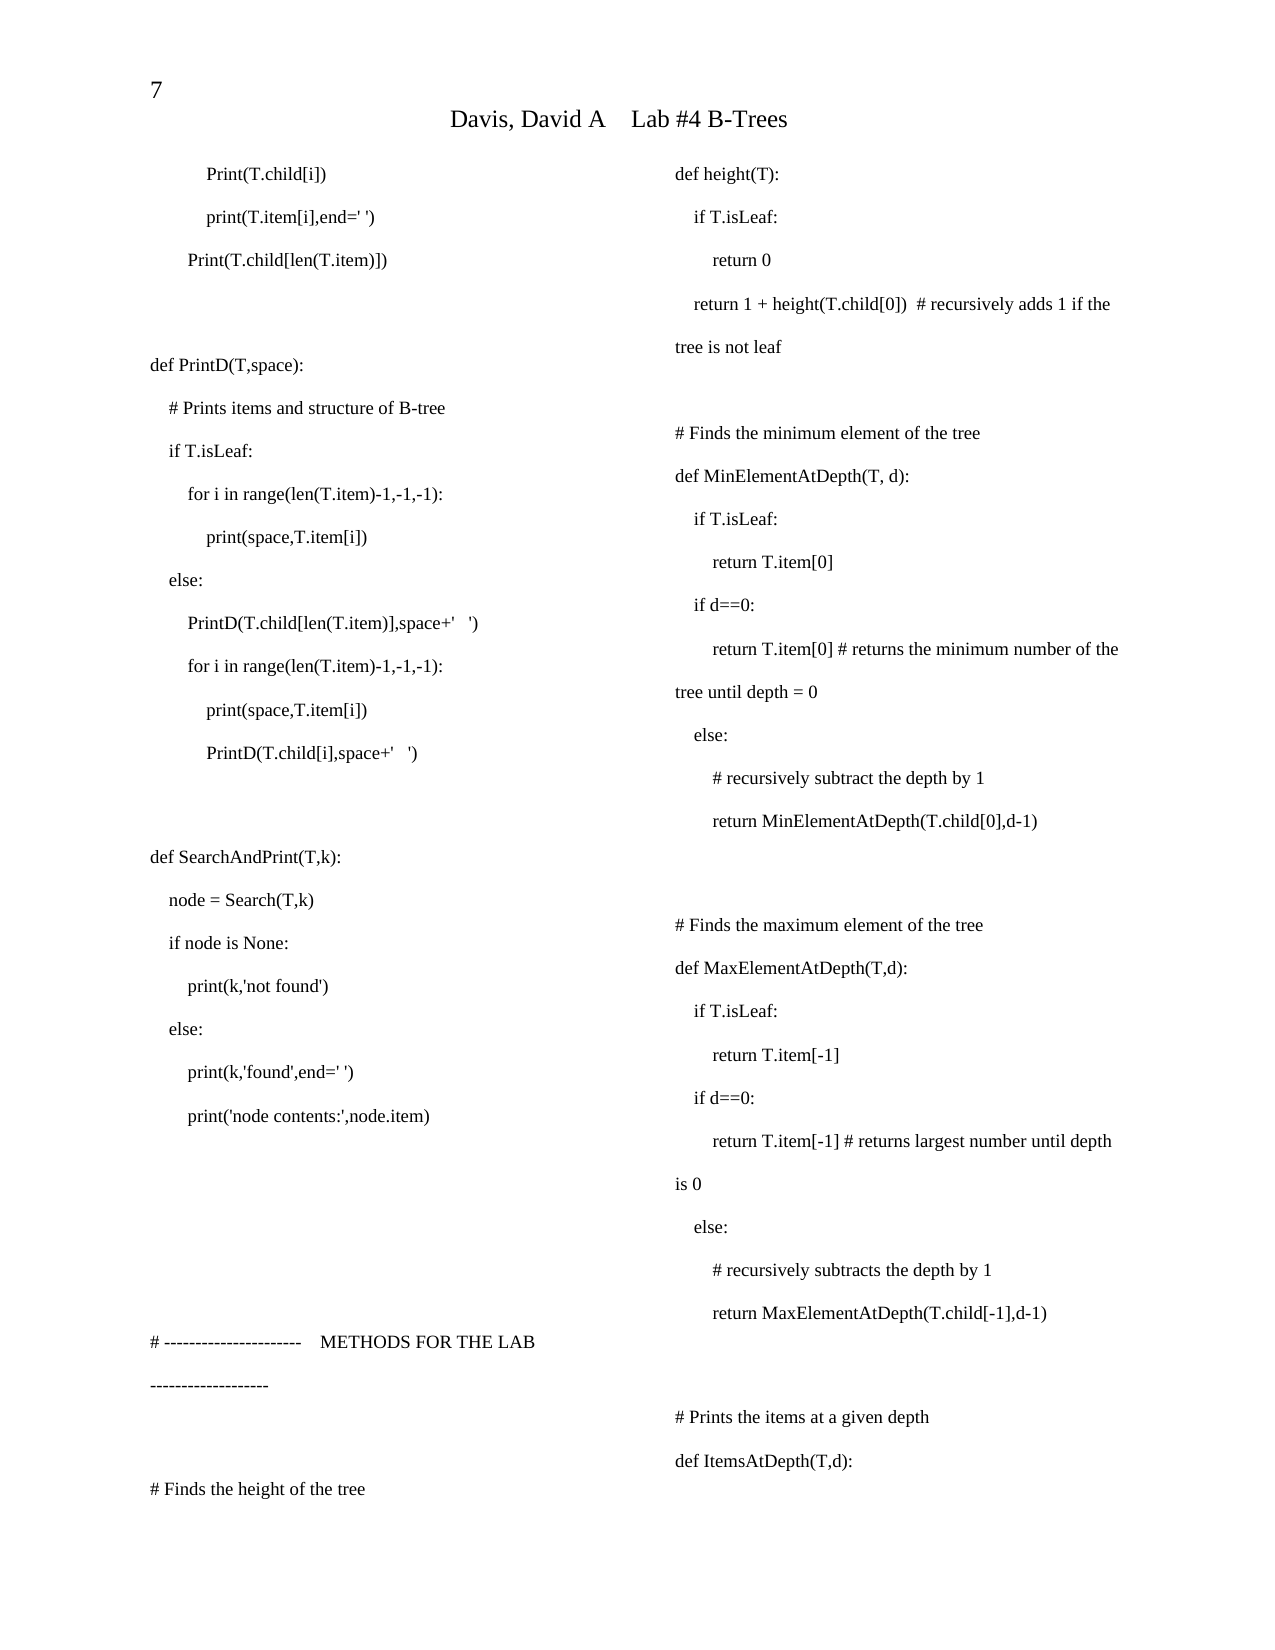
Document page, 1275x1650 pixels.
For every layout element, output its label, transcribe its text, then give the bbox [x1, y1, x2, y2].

text print(k,'found',end=' ') [150, 1061, 600, 1083]
text # ---------------------- METHODS FOR THE LAB ------------------- [150, 1331, 600, 1395]
text else: [150, 1018, 600, 1040]
text if T.isLeaf: [675, 1000, 1125, 1022]
text def MinElementAtDepth(T, d): [675, 465, 1125, 486]
text def height(T): [675, 163, 1125, 184]
text if T.isLeaf: [675, 508, 1125, 529]
text return MaxElementAtDepth(T.child[-1],d-1) [675, 1302, 1125, 1324]
text Print(T.child[len(T.item)]) [150, 249, 600, 271]
text print(k,'not found') [150, 975, 600, 997]
text PrintD(T.child[len(T.item)],space+' ') [150, 612, 600, 634]
text # Finds the minimum element of the tree [675, 422, 1125, 443]
text for i in range(len(T.item)-1,-1,-1): [150, 655, 600, 677]
text # Finds the height of the tree [150, 1478, 600, 1499]
text for i in range(len(T.item)-1,-1,-1): [150, 483, 600, 504]
text # Prints items and structure of B-tree [150, 397, 600, 418]
text print('node contents:',node.item) [150, 1104, 600, 1126]
text if T.isLeaf: [675, 206, 1125, 228]
text def ItemsAtDepth(T,d): [675, 1449, 1125, 1471]
text else: [150, 569, 600, 591]
text if T.isLeaf: [150, 440, 600, 461]
text def MaxElementAtDepth(T,d): [675, 957, 1125, 979]
text return T.item[-1] [675, 1043, 1125, 1065]
text if d==0: [675, 1087, 1125, 1108]
text else: [675, 1216, 1125, 1237]
text if node is None: [150, 932, 600, 953]
text # recursively subtracts the depth by 1 [675, 1259, 1125, 1281]
text print(T.item[i],end=' ') [150, 206, 600, 228]
text return 1 + height(T.child[0]) # recursively adds 1 if the tree is not leaf [675, 292, 1125, 357]
text def PrintD(T,space): [150, 353, 600, 375]
text return T.item[0] [675, 551, 1125, 573]
text print(space,T.item[i]) [150, 526, 600, 547]
text return 0 [675, 249, 1125, 271]
text node = Search(T,k) [150, 889, 600, 910]
text return T.item[0] # returns the minimum number of the tree until depth = 0 [675, 637, 1125, 702]
text Print(T.child[i]) [150, 163, 600, 184]
text # recursively subtract the depth by 1 [675, 767, 1125, 788]
text return MinElementAtDepth(T.child[0],d-1) [675, 810, 1125, 831]
text if d==0: [675, 594, 1125, 616]
text # Finds the maximum element of the tree [675, 914, 1125, 936]
text return T.item[-1] # returns largest number until depth is 0 [675, 1130, 1125, 1194]
text print(space,T.item[i]) [150, 698, 600, 720]
text else: [675, 724, 1125, 745]
text def SearchAndPrint(T,k): [150, 846, 600, 867]
text PrintD(T.child[i],space+' ') [150, 742, 600, 763]
text # Prints the items at a given depth [675, 1406, 1125, 1428]
